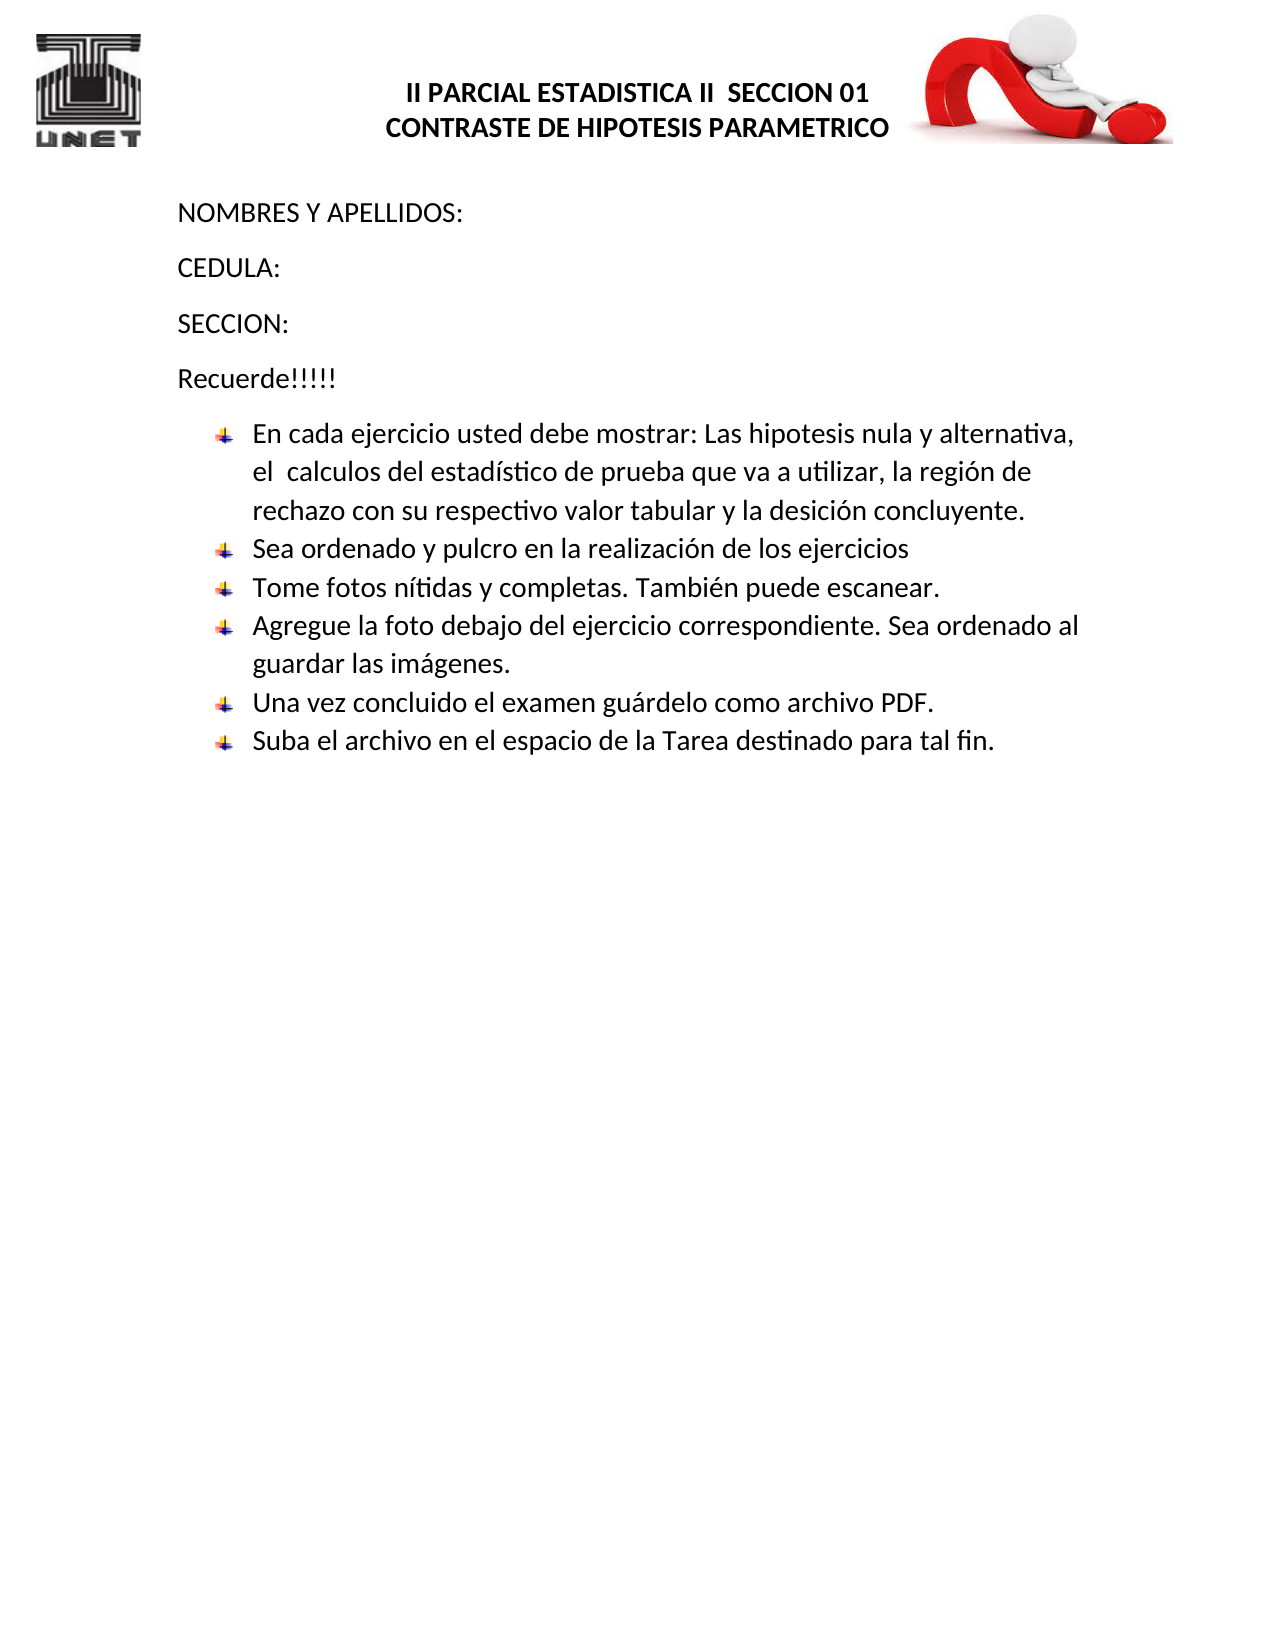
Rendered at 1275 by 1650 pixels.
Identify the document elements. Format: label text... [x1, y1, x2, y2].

list Sea ordenado y pulcro en la realización de los ejercicios [215, 530, 1098, 566]
list Agregue la foto debajo del ejercicio correspondiente. Sea ordenado al guardar las imágenes. [215, 607, 1098, 681]
text CEDULA: [177, 249, 1098, 285]
list Suba el archivo en el espacio de la Tarea destinado para tal fin. [215, 722, 1098, 758]
picture [215, 695, 233, 713]
picture [901, 12, 1174, 144]
picture [215, 734, 233, 751]
picture [34, 34, 140, 144]
picture [215, 580, 233, 597]
list Una vez concluido el examen guárdelo como archivo PDF. [215, 684, 1098, 719]
picture [215, 618, 233, 636]
picture [215, 426, 233, 444]
text Recuerde!!!!! [177, 360, 1098, 395]
list Tome fotos nítidas y completas. También puede escanear. [215, 569, 1098, 604]
text SECCION: [177, 305, 1098, 340]
list En cada ejercicio usted debe mostrar: Las hipotesis nula y alternativa, el calculos del estadístico de prueba que va a utilizar, la región de rechazo con su respectivo valor tabular y la desición concluyente. [215, 415, 1098, 527]
picture [215, 541, 233, 559]
text NOMBRES Y APELLIDOS: [177, 194, 1098, 230]
